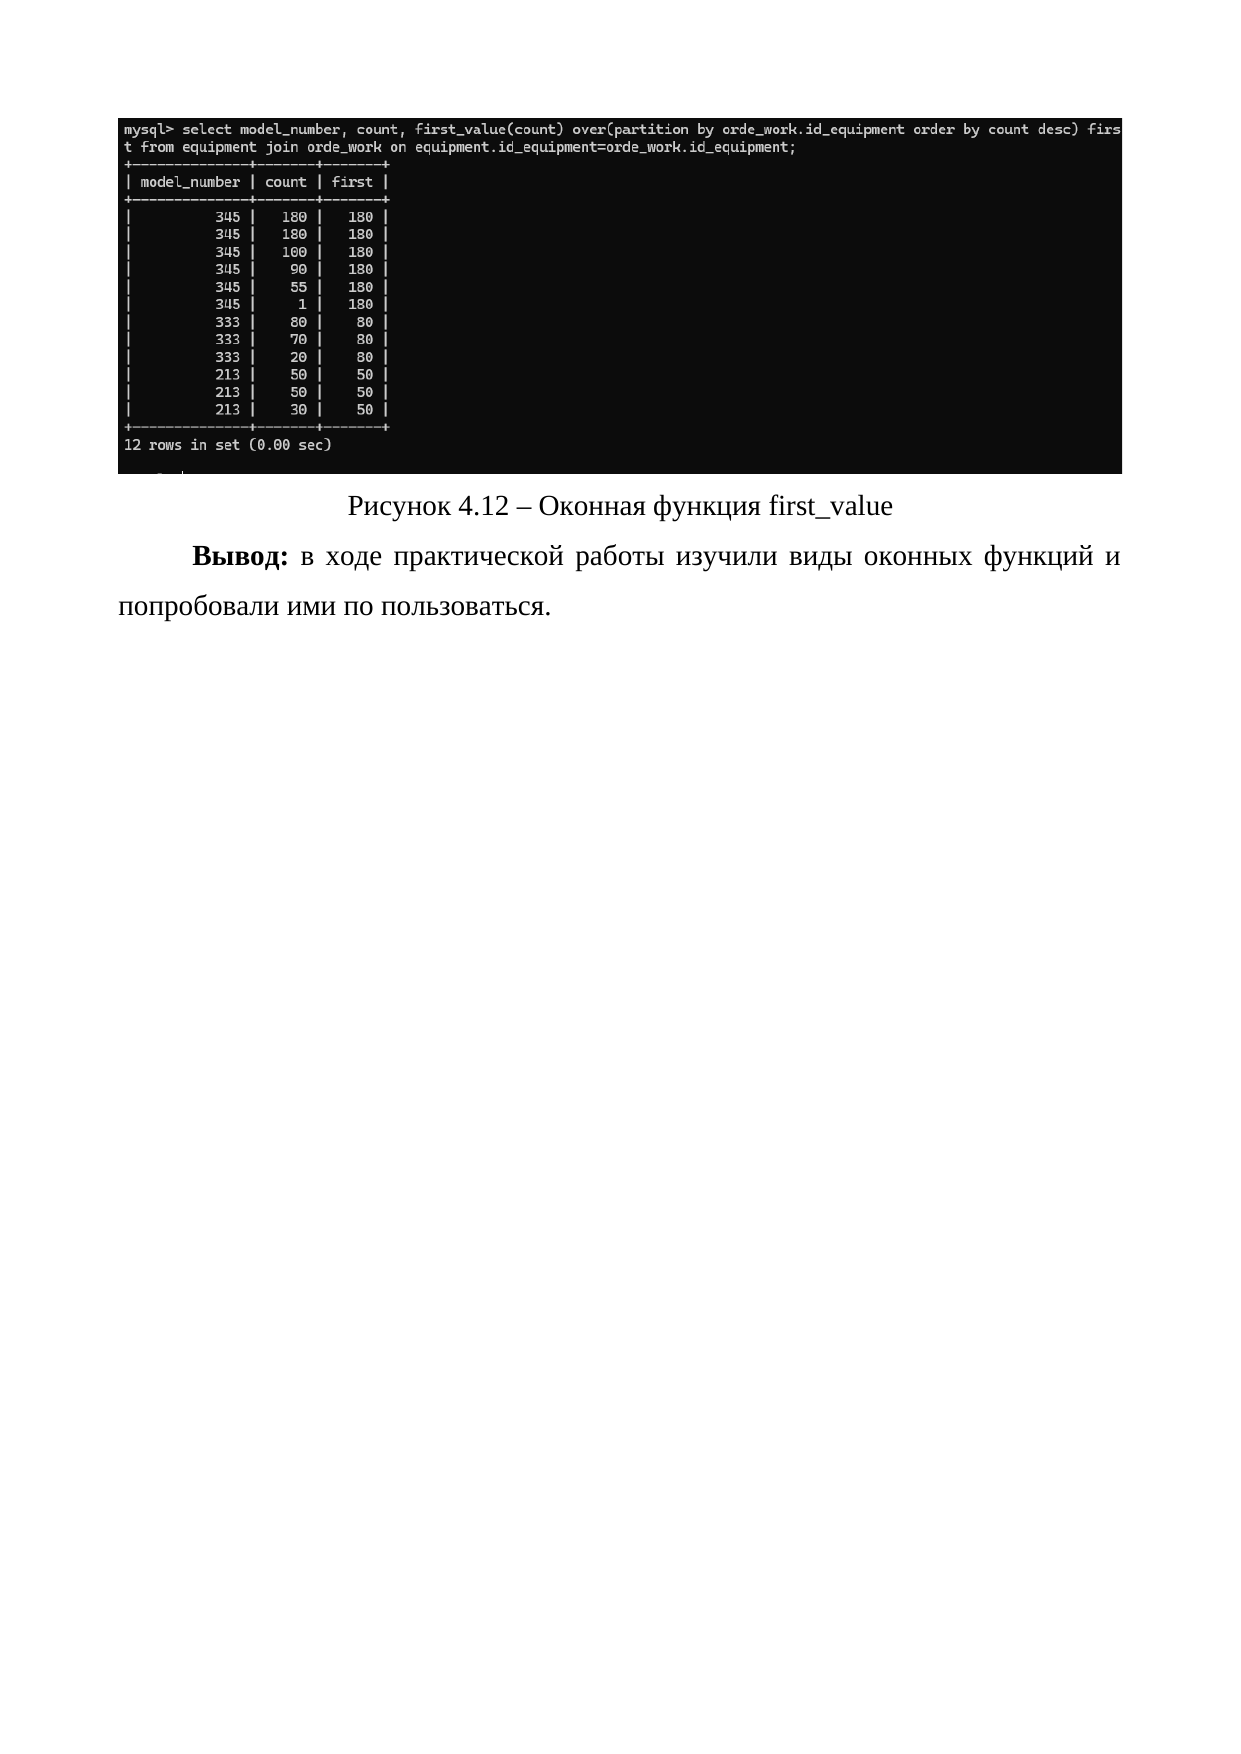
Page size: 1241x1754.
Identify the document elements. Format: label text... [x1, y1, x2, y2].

text Рисунок 4.12 – Оконная функция first_value [118, 488, 1122, 521]
text Вывод: в ходе практической работы изучили виды оконных функций и попробовали ими по пользоваться. [118, 538, 1122, 622]
picture [118, 118, 1123, 474]
